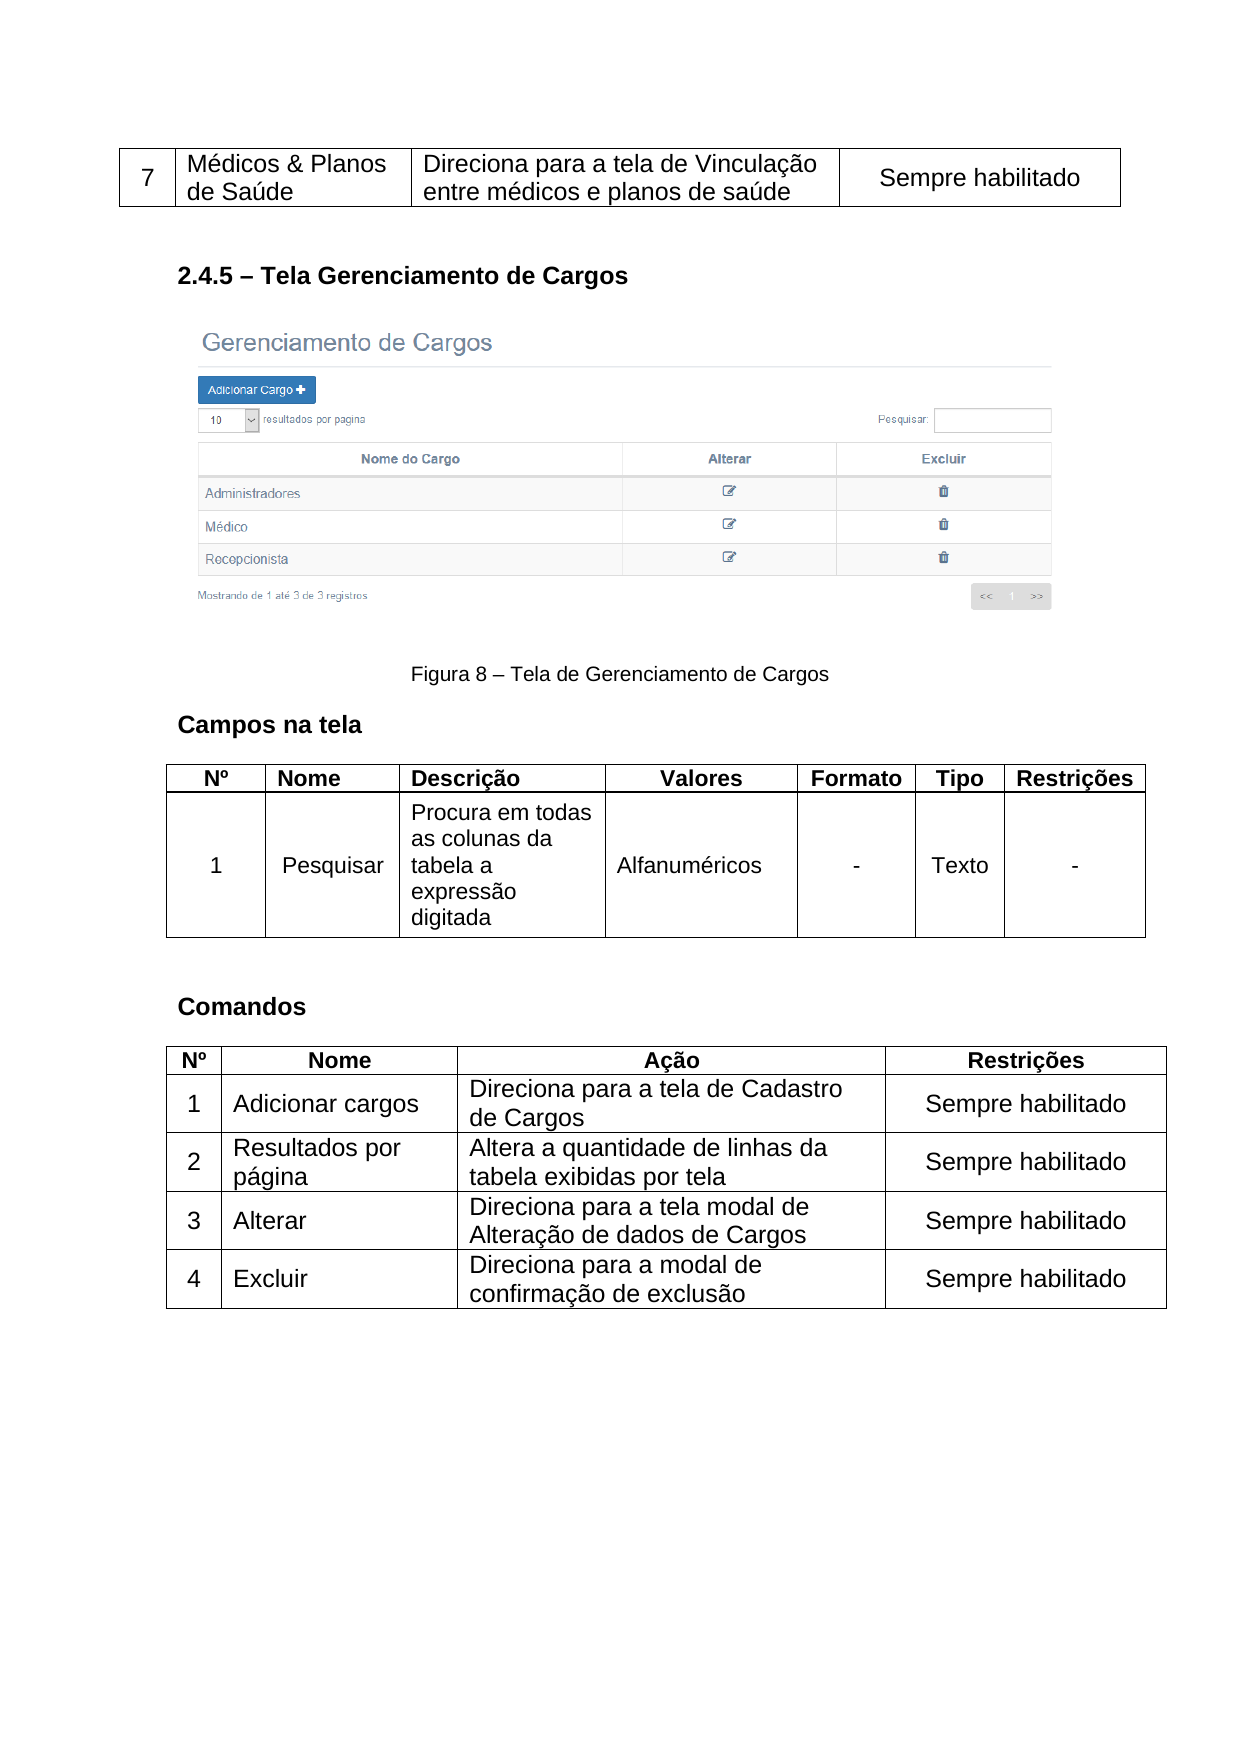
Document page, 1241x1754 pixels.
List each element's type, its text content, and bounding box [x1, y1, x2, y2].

table_cell Texto [916, 793, 1004, 937]
table_cell Sempre habilitado [886, 1133, 1166, 1191]
picture [179, 315, 1066, 622]
table_cell 2 [167, 1133, 221, 1191]
table_header Descrição [400, 765, 605, 791]
table_cell Excluir [222, 1250, 457, 1308]
table_cell Procura em todas as colunas da tabela a expressão digitada [400, 793, 605, 937]
text Comandos [177, 992, 1063, 1021]
table_header Valores [606, 765, 797, 791]
table_cell 7 [120, 149, 175, 206]
table_cell Sempre habilitado [886, 1250, 1166, 1308]
table_cell Alterar [222, 1192, 457, 1249]
table_cell Direciona para a tela de Vinculação entre médicos e planos de saúde [412, 149, 839, 206]
table_header Nº [167, 1047, 221, 1073]
table_cell Sempre habilitado [886, 1192, 1166, 1249]
table_cell Sempre habilitado [840, 149, 1120, 206]
table_cell Direciona para a modal de confirmação de exclusão [458, 1250, 885, 1308]
table_cell Altera a quantidade de linhas da tabela exibidas por tela [458, 1133, 885, 1191]
text 2.4.5 – Tela Gerenciamento de Cargos [177, 261, 1063, 290]
table_cell Médicos & Planos de Saúde [176, 149, 411, 206]
table_header Tipo [916, 765, 1004, 791]
table_header Formato [798, 765, 915, 791]
table_cell - [798, 793, 915, 937]
table_cell Adicionar cargos [222, 1075, 457, 1132]
table_cell Alfanuméricos [606, 793, 797, 937]
table_header Nome [222, 1047, 457, 1073]
table_header Restrições [1005, 765, 1145, 791]
table_cell 3 [167, 1192, 221, 1249]
table_cell Direciona para a tela modal de Alteração de dados de Cargos [458, 1192, 885, 1249]
table_cell Direciona para a tela de Cadastro de Cargos [458, 1075, 885, 1132]
text Campos na tela [177, 710, 1063, 739]
table_cell Sempre habilitado [886, 1075, 1166, 1132]
table_header Nº [167, 765, 265, 791]
table_header Ação [458, 1047, 885, 1073]
table_cell 4 [167, 1250, 221, 1308]
table_header Restrições [886, 1047, 1166, 1073]
table_cell - [1005, 793, 1145, 937]
table_header Nome [266, 765, 399, 791]
table_cell Resultados por página [222, 1133, 457, 1191]
table_cell 1 [167, 793, 265, 937]
table_cell Pesquisar [266, 793, 399, 937]
table_cell 1 [167, 1075, 221, 1132]
